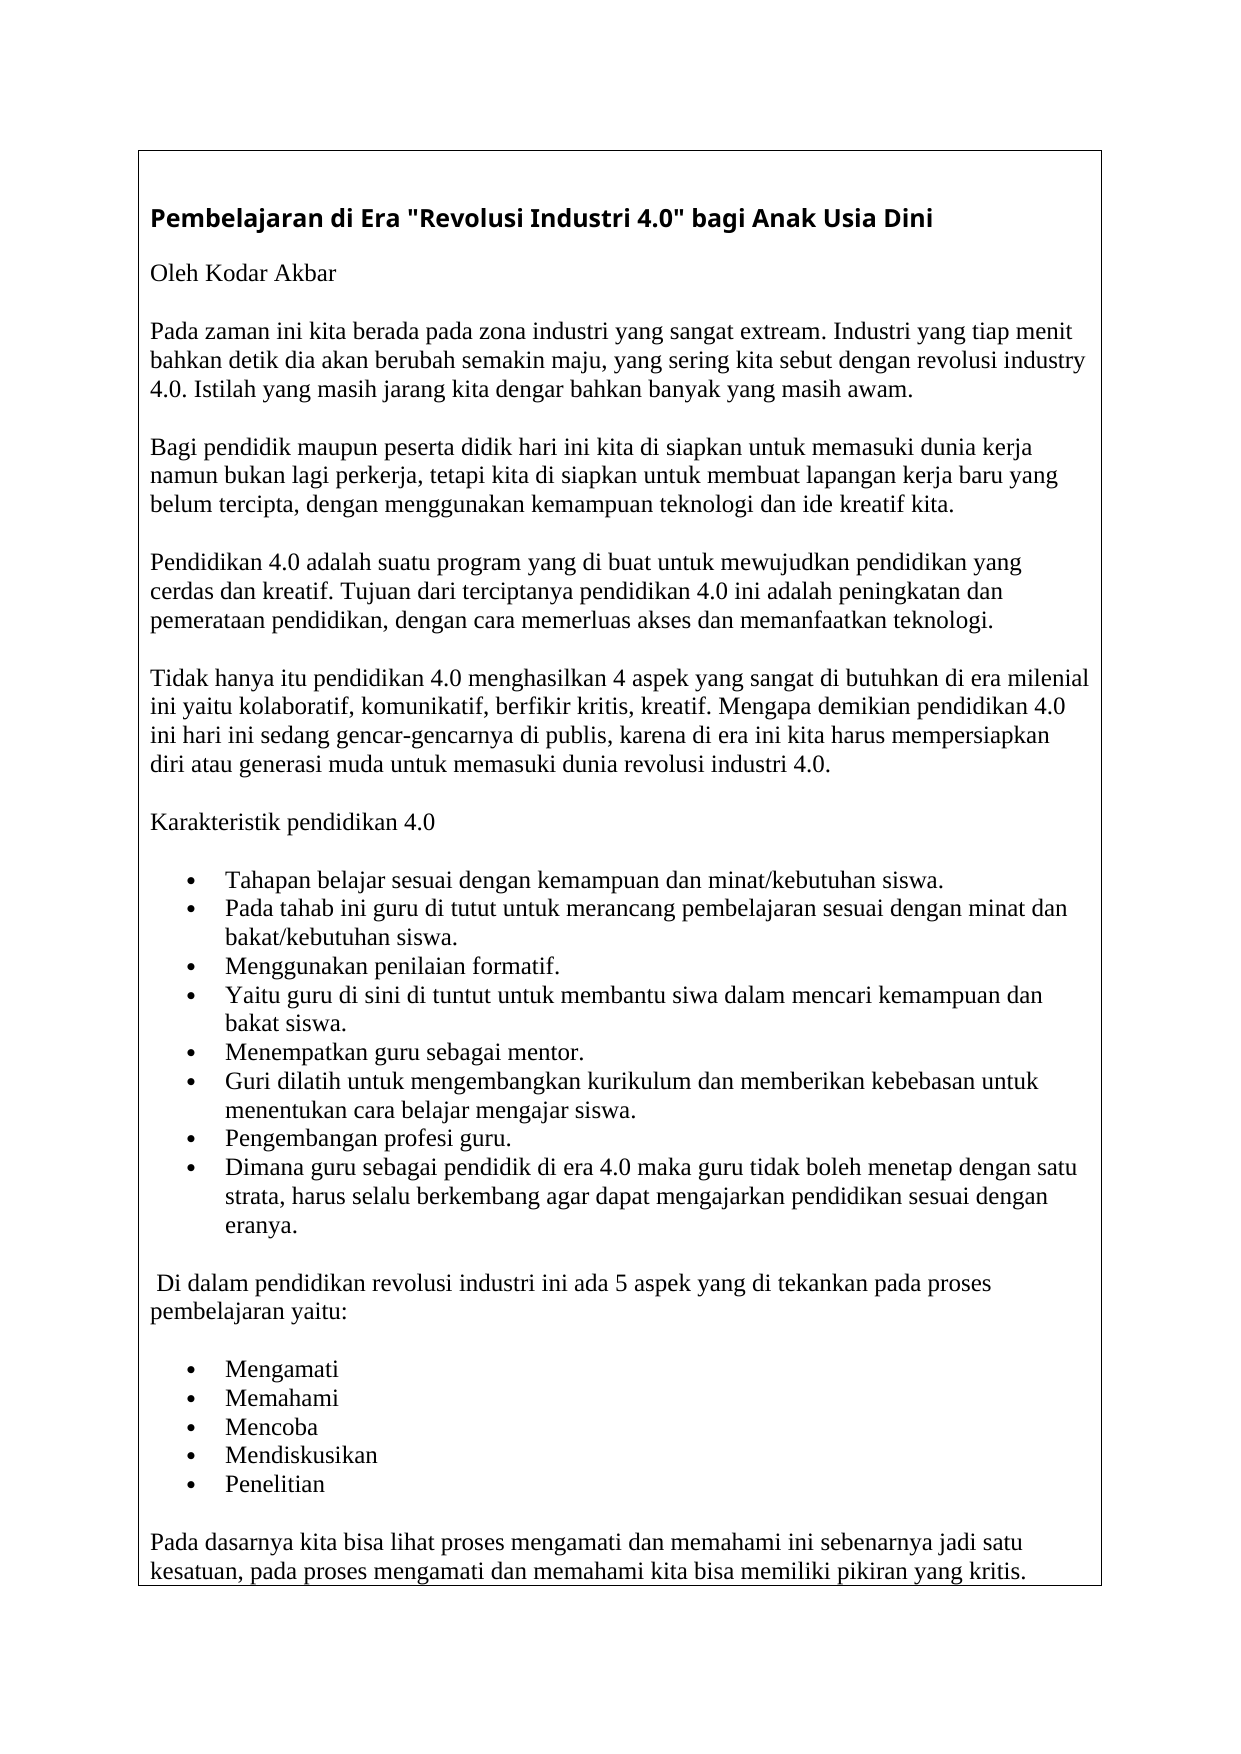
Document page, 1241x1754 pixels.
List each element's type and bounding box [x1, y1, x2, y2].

table_header [139, 151, 1101, 1585]
